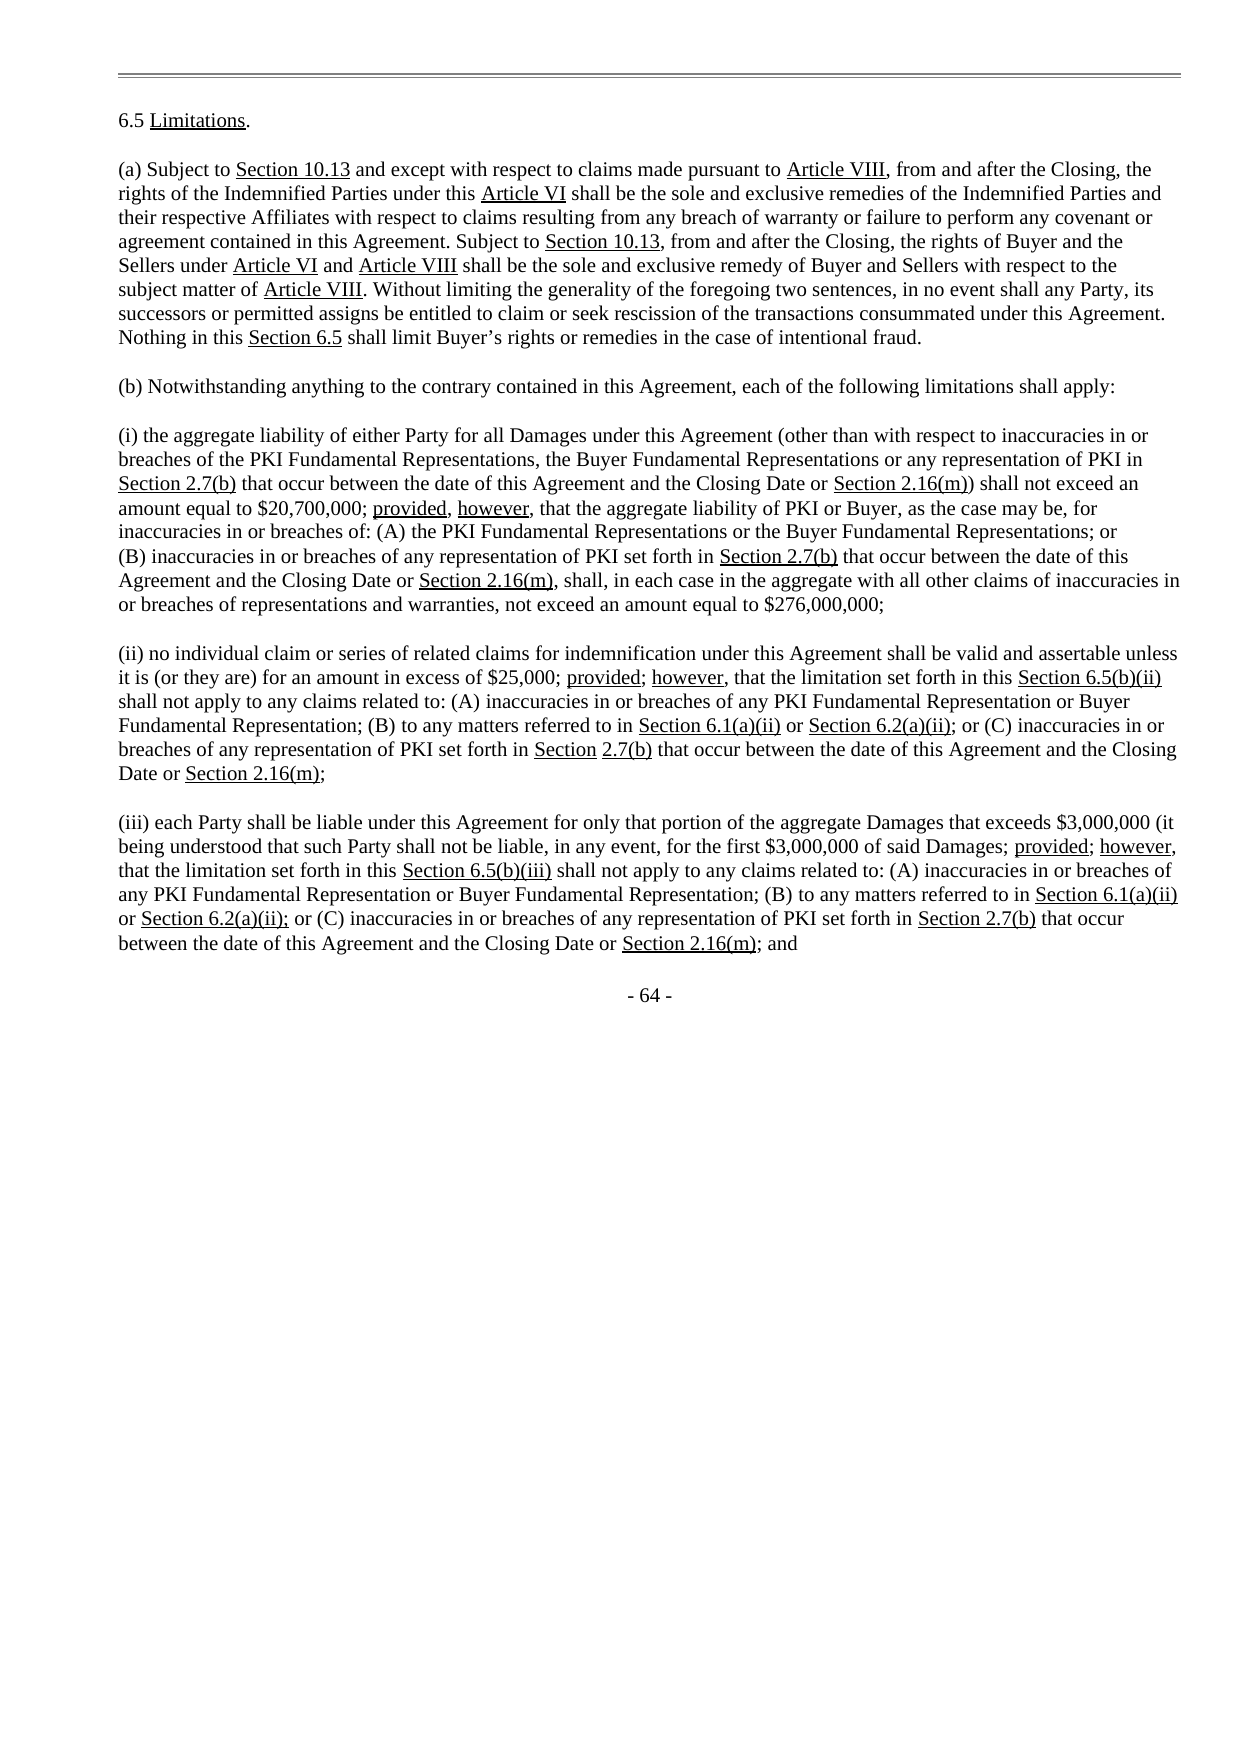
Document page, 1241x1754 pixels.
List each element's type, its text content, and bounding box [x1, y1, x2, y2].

text 6.5 Limitations. [118, 108, 1181, 132]
text (i) the aggregate liability of either Party for all Damages under this Agreement (other than with respect to inaccuracies in or breaches of the PKI Fundamental Representations, the Buyer Fundamental Representations or any representation of PKI in Section 2.7(b) that occur between the date of this Agreement and the Closing Date or Section 2.16(m)) shall not exceed an amount equal to $20,700,000; provided, however, that the aggregate liability of PKI or Buyer, as the case may be, for inaccuracies in or breaches of: (A) the PKI Fundamental Representations or the Buyer Fundamental Representations; or (B) inaccuracies in or breaches of any representation of PKI set forth in Section 2.7(b) that occur between the date of this Agreement and the Closing Date or Section 2.16(m), shall, in each case in the aggregate with all other claims of inaccuracies in or breaches of representations and warranties, not exceed an amount equal to $276,000,000; [118, 423, 1181, 616]
text - 64 - [118, 983, 1181, 1007]
text (iii) each Party shall be liable under this Agreement for only that portion of the aggregate Damages that exceeds $3,000,000 (it being understood that such Party shall not be liable, in any event, for the first $3,000,000 of said Damages; provided; however, that the limitation set forth in this Section 6.5(b)(iii) shall not apply to any claims related to: (A) inaccuracies in or breaches of any PKI Fundamental Representation or Buyer Fundamental Representation; (B) to any matters referred to in Section 6.1(a)(ii) or Section 6.2(a)(ii); or (C) inaccuracies in or breaches of any representation of PKI set forth in Section 2.7(b) that occur between the date of this Agreement and the Closing Date or Section 2.16(m); and [118, 810, 1181, 954]
text (b) Notwithstanding anything to the contrary contained in this Agreement, each of the following limitations shall apply: [118, 374, 1181, 398]
text (ii) no individual claim or series of related claims for indemnification under this Agreement shall be valid and assertable unless it is (or they are) for an amount in excess of $25,000; provided; however, that the limitation set forth in this Section 6.5(b)(ii) shall not apply to any claims related to: (A) inaccuracies in or breaches of any PKI Fundamental Representation or Buyer Fundamental Representation; (B) to any matters referred to in Section 6.1(a)(ii) or Section 6.2(a)(ii); or (C) inaccuracies in or breaches of any representation of PKI set forth in Section 2.7(b) that occur between the date of this Agreement and the Closing Date or Section 2.16(m); [118, 641, 1181, 785]
text (a) Subject to Section 10.13 and except with respect to claims made pursuant to Article VIII, from and after the Closing, the rights of the Indemnified Parties under this Article VI shall be the sole and exclusive remedies of the Indemnified Parties and their respective Affiliates with respect to claims resulting from any breach of warranty or failure to perform any covenant or agreement contained in this Agreement. Subject to Section 10.13, from and after the Closing, the rights of Buyer and the Sellers under Article VI and Article VIII shall be the sole and exclusive remedy of Buyer and Sellers with respect to the subject matter of Article VIII. Without limiting the generality of the foregoing two sentences, in no event shall any Party, its successors or permitted assigns be entitled to claim or seek rescission of the transactions consummated under this Agreement. Nothing in this Section 6.5 shall limit Buyer’s rights or remedies in the case of intentional fraud. [118, 157, 1181, 349]
